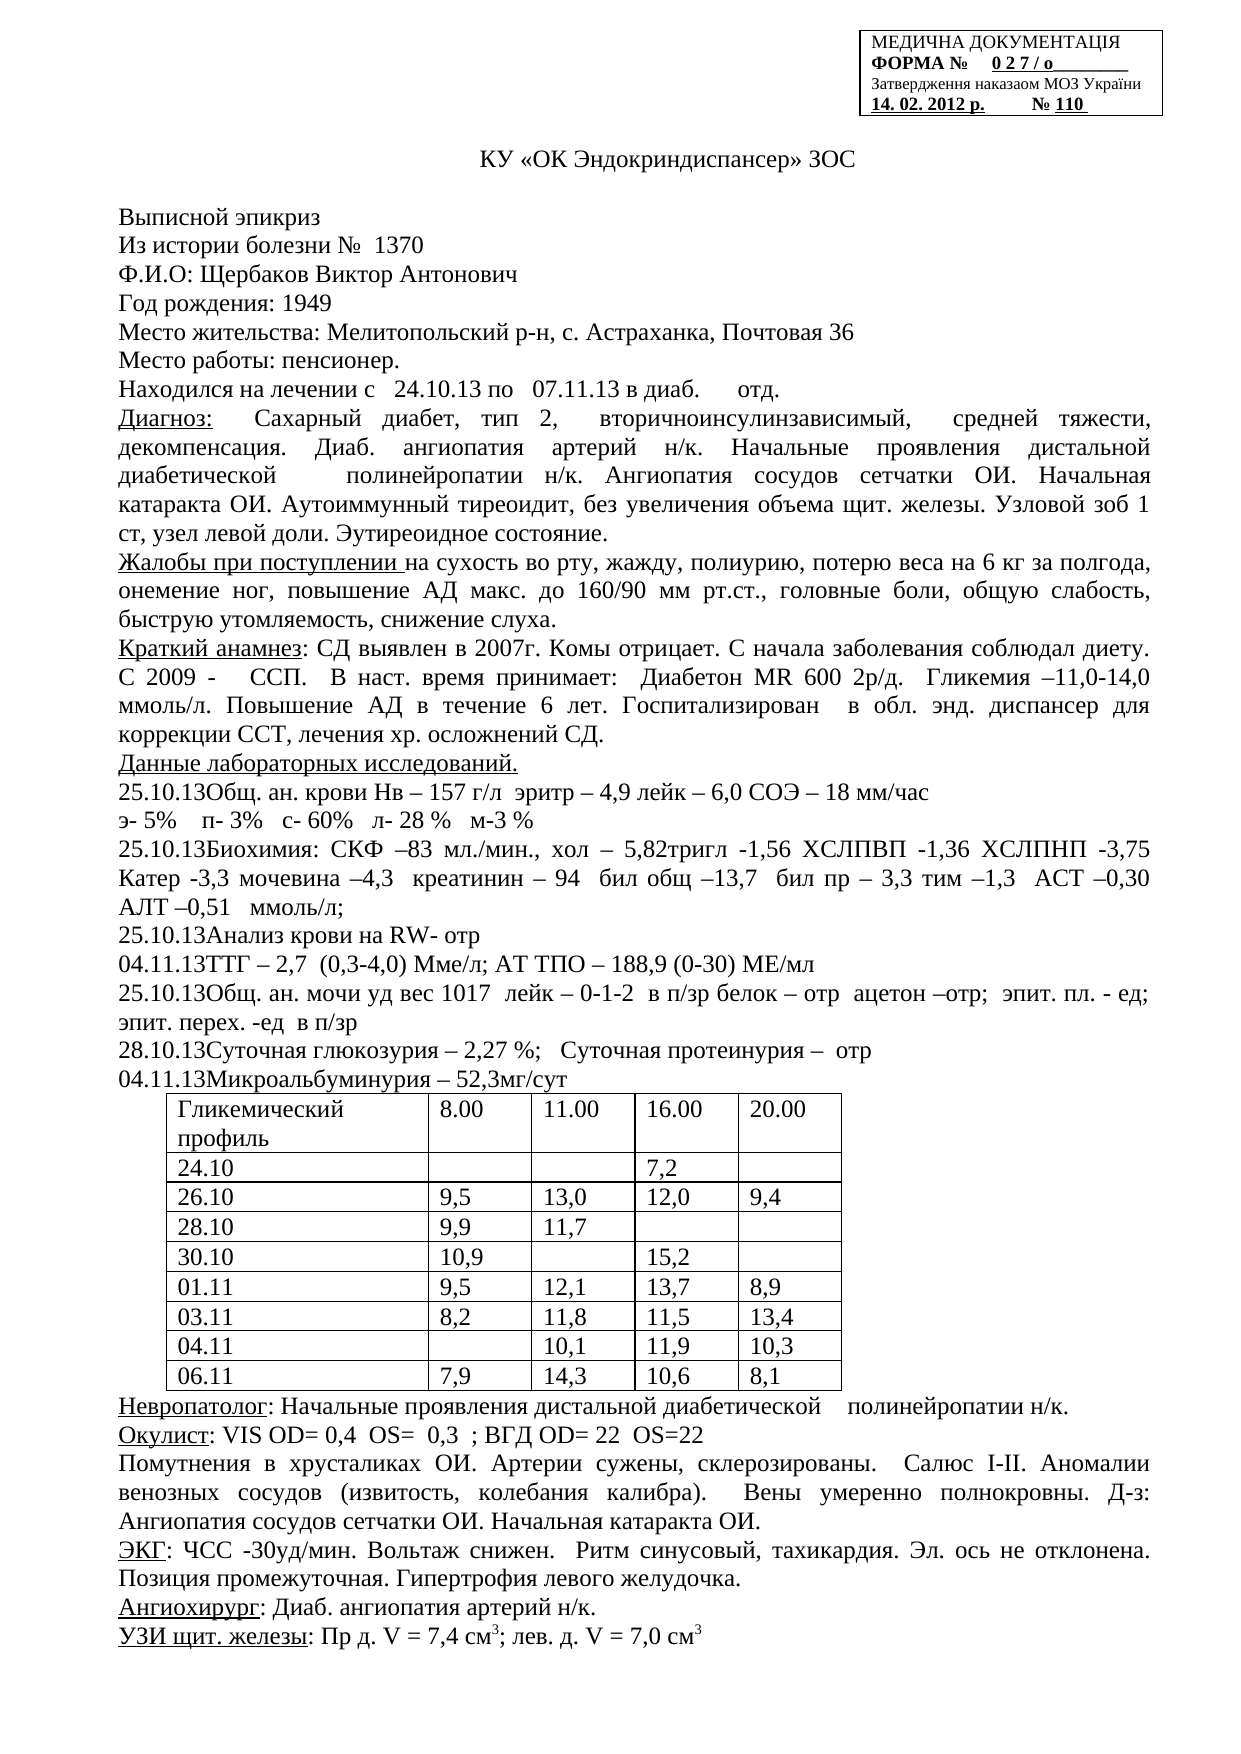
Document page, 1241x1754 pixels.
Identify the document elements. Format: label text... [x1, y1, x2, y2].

table_cell 24.10 [167, 1153, 428, 1181]
subtitle Из истории болезни № 1370 [118, 231, 1152, 259]
table_cell 11,9 [636, 1331, 738, 1360]
text Место работы: пенсионер. [118, 346, 1152, 374]
table_cell [532, 1242, 634, 1271]
table_cell 12,1 [532, 1272, 634, 1301]
text Год рождения: 1949 [118, 288, 1152, 317]
table_header 11.00 [532, 1094, 634, 1152]
table_cell 9,4 [739, 1183, 841, 1211]
subtitle 25.10.13Общ. ан. мочи уд вес 1017 лейк – 0-1-2 в п/зр белок – отр ацетон –отр; эпит. пл. - ед; эпит. перех. -ед в п/зр [118, 978, 1152, 1036]
text Диагноз: Сахарный диабет, тип 2, вторичноинсулинзависимый, средней тяжести, декомпенсация. Диаб. ангиопатия артерий н/к. Начальные проявления дистальной диабетической полинейропатии н/к. Ангиопатия сосудов сетчатки ОИ. Начальная катаракта ОИ. Аутоиммунный тиреоидит, без увеличения объема щит. железы. Узловой зоб 1 ст, узел левой доли. Эутиреоидное состояние. [118, 403, 1152, 547]
table_cell 11,8 [532, 1302, 634, 1330]
text Ангиохирург: Диаб. ангиопатия артерий н/к. [118, 1592, 1152, 1621]
text 25.10.13Общ. ан. крови Нв – 157 г/л эритр – 4,9 лейк – 6,0 СОЭ – 18 мм/час [118, 777, 1152, 806]
table_cell 04.11 [167, 1331, 428, 1360]
table_cell 26.10 [167, 1183, 428, 1211]
table_cell 28.10 [167, 1212, 428, 1241]
table_cell 8,9 [739, 1272, 841, 1301]
table_cell 10,9 [429, 1242, 531, 1271]
table_cell 9,9 [429, 1212, 531, 1241]
table_cell [739, 1153, 841, 1181]
subtitle 04.11.13Микроальбуминурия – 52,3мг/сут [118, 1064, 1152, 1093]
table_cell 30.10 [167, 1242, 428, 1271]
text 25.10.13Биохимия: СКФ –83 мл./мин., хол – 5,82тригл -1,56 ХСЛПВП -1,36 ХСЛПНП -3,75 Катер -3,3 мочевина –4,3 креатинин – 94 бил общ –13,7 бил пр – 3,3 тим –1,3 АСТ –0,30 АЛТ –0,51 ммоль/л; [118, 834, 1152, 921]
table_cell 11,7 [532, 1212, 634, 1241]
text э- 5% п- 3% с- 60% л- 28 % м-3 % [118, 806, 1152, 834]
text 28.10.13Суточная глюкозурия – 2,27 %; Суточная протеинурия – отр [118, 1036, 1152, 1064]
table_cell 13,0 [532, 1183, 634, 1211]
table_cell [532, 1153, 634, 1181]
table_cell 9,5 [429, 1183, 531, 1211]
text Краткий анамнез: СД выявлен в 2007г. Комы отрицает. С начала заболевания соблюдал диету. С 2009 - ССП. В наст. время принимает: Диабетон MR 600 2р/д. Гликемия –11,0-14,0 ммоль/л. Повышение АД в течение 6 лет. Госпитализирован в обл. энд. диспансер для коррекции ССТ, лечения хр. осложнений СД. [118, 633, 1152, 748]
text Помутнения в хрусталиках ОИ. Артерии сужены, склерозированы. Салюс I-II. Аномалии венозных сосудов (извитость, колебания калибра). Вены умеренно полнокровны. Д-з: Ангиопатия сосудов сетчатки ОИ. Начальная катаракта ОИ. [118, 1448, 1152, 1535]
table_cell 13,4 [739, 1302, 841, 1330]
table_cell 10,3 [739, 1331, 841, 1360]
table_cell [429, 1153, 531, 1181]
subtitle Выписной эпикриз [118, 202, 1158, 231]
text Окулист: VIS OD= 0,4 OS= 0,3 ; ВГД OD= 22 OS=22 [118, 1420, 1152, 1448]
table_cell 06.11 [167, 1361, 428, 1390]
table_cell 15,2 [636, 1242, 738, 1271]
table_cell 12,0 [636, 1183, 738, 1211]
table_cell 10,1 [532, 1331, 634, 1360]
text 04.11.13ТТГ – 2,7 (0,3-4,0) Мме/л; АТ ТПО – 188,9 (0-30) МЕ/мл [118, 949, 1152, 978]
table_cell [636, 1212, 738, 1241]
text Место жительства: Мелитопольский р-н, с. Астраханка, Почтовая 36 [118, 317, 1152, 346]
table_cell [429, 1331, 531, 1360]
table_cell 9,5 [429, 1272, 531, 1301]
table_cell 10,6 [636, 1361, 738, 1390]
text ЭКГ: ЧСС -30уд/мин. Вольтаж снижен. Ритм синусовый, тахикардия. Эл. ось не отклонена. Позиция промежуточная. Гипертрофия левого желудочка. [118, 1535, 1152, 1592]
text Данные лабораторных исследований. [118, 748, 1152, 777]
table_header Гликемический профиль [167, 1094, 428, 1152]
table_header 16.00 [636, 1094, 738, 1152]
table_cell [739, 1212, 841, 1241]
subtitle КУ «ОК Эндокриндиспансер» ЗОС [177, 144, 1158, 173]
table_cell 8,1 [739, 1361, 841, 1390]
table_cell 7,9 [429, 1361, 531, 1390]
text 25.10.13Анализ крови на RW- отр [118, 921, 1152, 949]
table_header 20.00 [739, 1094, 841, 1152]
text Невропатолог: Начальные проявления дистальной диабетической полинейропатии н/к. [118, 1391, 1152, 1420]
table_cell 14,3 [532, 1361, 634, 1390]
table_cell 01.11 [167, 1272, 428, 1301]
table_cell 13,7 [636, 1272, 738, 1301]
table_cell 7,2 [636, 1153, 738, 1181]
text УЗИ щит. железы: Пр д. V = 7,4 см3; лев. д. V = 7,0 см3 [118, 1621, 1152, 1650]
table_cell 8,2 [429, 1302, 531, 1330]
table_cell 03.11 [167, 1302, 428, 1330]
table_cell [739, 1242, 841, 1271]
text Жалобы при поступлении на сухость во рту, жажду, полиурию, потерю веса на 6 кг за полгода, онемение ног, повышение АД макс. до 160/90 мм рт.ст., головные боли, общую слабость, быструю утомляемость, снижение слуха. [118, 547, 1152, 633]
table_cell 11,5 [636, 1302, 738, 1330]
text Находился на лечении с 24.10.13 по 07.11.13 в диаб. отд. [118, 374, 1152, 403]
subtitle Ф.И.О: Щербаков Виктор Антонович [118, 259, 1152, 288]
table_header 8.00 [429, 1094, 531, 1152]
